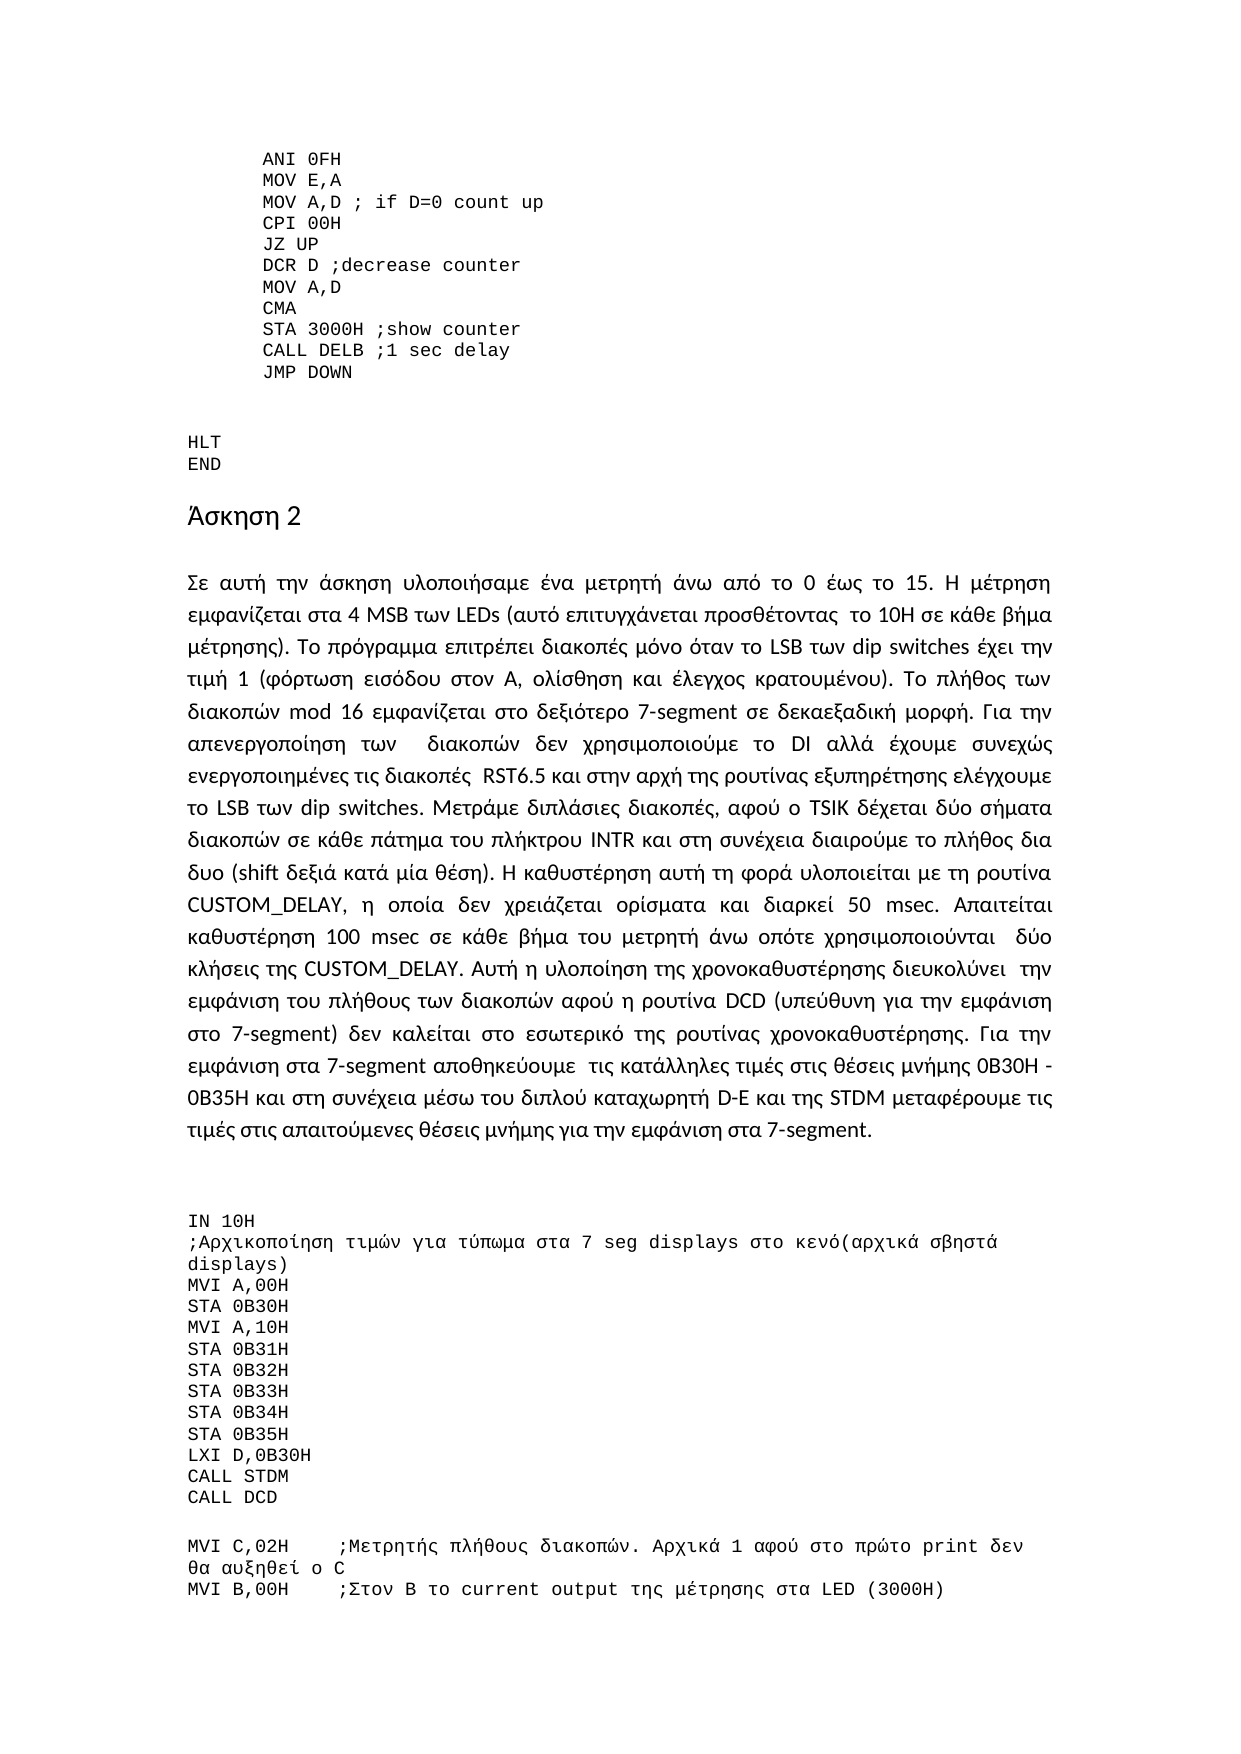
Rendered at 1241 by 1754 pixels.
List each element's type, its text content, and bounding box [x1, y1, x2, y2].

text STA 0B33H [187, 1382, 1053, 1403]
text MVI B,00H ;Στον B το current output της μέτρησης στα LED (3000H) [187, 1580, 1053, 1601]
text STA 0B31H [187, 1339, 1053, 1361]
text MVI A,00H [187, 1276, 1053, 1297]
text END [187, 454, 1053, 476]
text STA 0B30H [187, 1297, 1053, 1318]
text CPI 00H [187, 214, 1053, 235]
text HLT [187, 433, 1053, 454]
text Σε αυτή την άσκηση υλοποιήσαμε ένα μετρητή άνω από το 0 έως το 15. Η μέτρηση εμφανίζεται στα 4 MSB των LEDs (αυτό επιτυγχάνεται προσθέτοντας το 10Η σε κάθε βήμα μέτρησης). Το πρόγραμμα επιτρέπει διακοπές μόνο όταν το LSB των dip switches έχει την τιμή 1 (φόρτωση εισόδου στον Α, ολίσθηση και έλεγχος κρατουμένου). Το πλήθος των διακοπών mod 16 εμφανίζεται στο δεξιότερο 7-segment σε δεκαεξαδική μορφή. Για την απενεργοποίηση των διακοπών δεν χρησιμοποιούμε το DI αλλά έχουμε συνεχώς ενεργοποιημένες τις διακοπές RST6.5 και στην αρχή της ρουτίνας εξυπηρέτησης ελέγχουμε το LSB των dip switches. Μετράμε διπλάσιες διακοπές, αφού ο TSIK δέχεται δύο σήματα διακοπών σε κάθε πάτημα του πλήκτρου INTR και στη συνέχεια διαιρούμε το πλήθος δια δυο (shift δεξιά κατά μία θέση). Η καθυστέρηση αυτή τη φορά υλοποιείται με τη ρουτίνα CUSTOM_DELAY, η οποία δεν χρειάζεται ορίσματα και διαρκεί 50 msec. Απαιτείται καθυστέρηση 100 msec σε κάθε βήμα του μετρητή άνω οπότε χρησιμοποιούνται δύο κλήσεις της CUSTOM_DELAY. Αυτή η υλοποίηση της χρονοκαθυστέρησης διευκολύνει την εμφάνιση του πλήθους των διακοπών αφού η ρουτίνα DCD (υπεύθυνη για την εμφάνιση στο 7-segment) δεν καλείται στο εσωτερικό της ρουτίνας χρονοκαθυστέρησης. Για την εμφάνιση στα 7-segment αποθηκεύουμε τις κατάλληλες τιμές στις θέσεις μνήμης 0Β30Η - 0Β35Η και στη συνέχεια μέσω του διπλού καταχωρητή D-Ε και της STDM μεταφέρουμε τις τιμές στις απαιτούμενες θέσεις μνήμης για την εμφάνιση στα 7-segment. [187, 568, 1053, 1143]
text STA 0B34H [187, 1403, 1053, 1424]
text CALL STDM [187, 1467, 1053, 1488]
text CALL DCD [187, 1488, 1053, 1509]
text MVI C,02H ;Μετρητής πλήθους διακοπών. Αρχικά 1 αφού στο πρώτο print δεν θα αυξηθεί ο C [187, 1537, 1053, 1580]
text STA 0B32H [187, 1361, 1053, 1382]
text MOV A,D ; if D=0 count up [187, 192, 1053, 214]
text STA 0B35H [187, 1424, 1053, 1446]
text Άσκηση 2 [187, 497, 1053, 532]
text ;Αρχικοποίηση τιμών για τύπωμα στα 7 seg displays στο κενό(αρχικά σβηστά displays) [187, 1233, 1053, 1276]
text LXI D,0B30H [187, 1446, 1053, 1467]
text MVI A,10H [187, 1318, 1053, 1339]
text CALL DELB ;1 sec delay [187, 341, 1053, 362]
text JZ UP [187, 235, 1053, 256]
text MOV E,A [187, 171, 1053, 192]
text IN 10H [187, 1212, 1053, 1233]
text MOV A,D [187, 277, 1053, 299]
text JMP DOWN [187, 362, 1053, 384]
text STA 3000H ;show counter [187, 320, 1053, 341]
text DCR D ;decrease counter [187, 256, 1053, 277]
text CMA [187, 299, 1053, 320]
text ANI 0FH [187, 150, 1053, 171]
